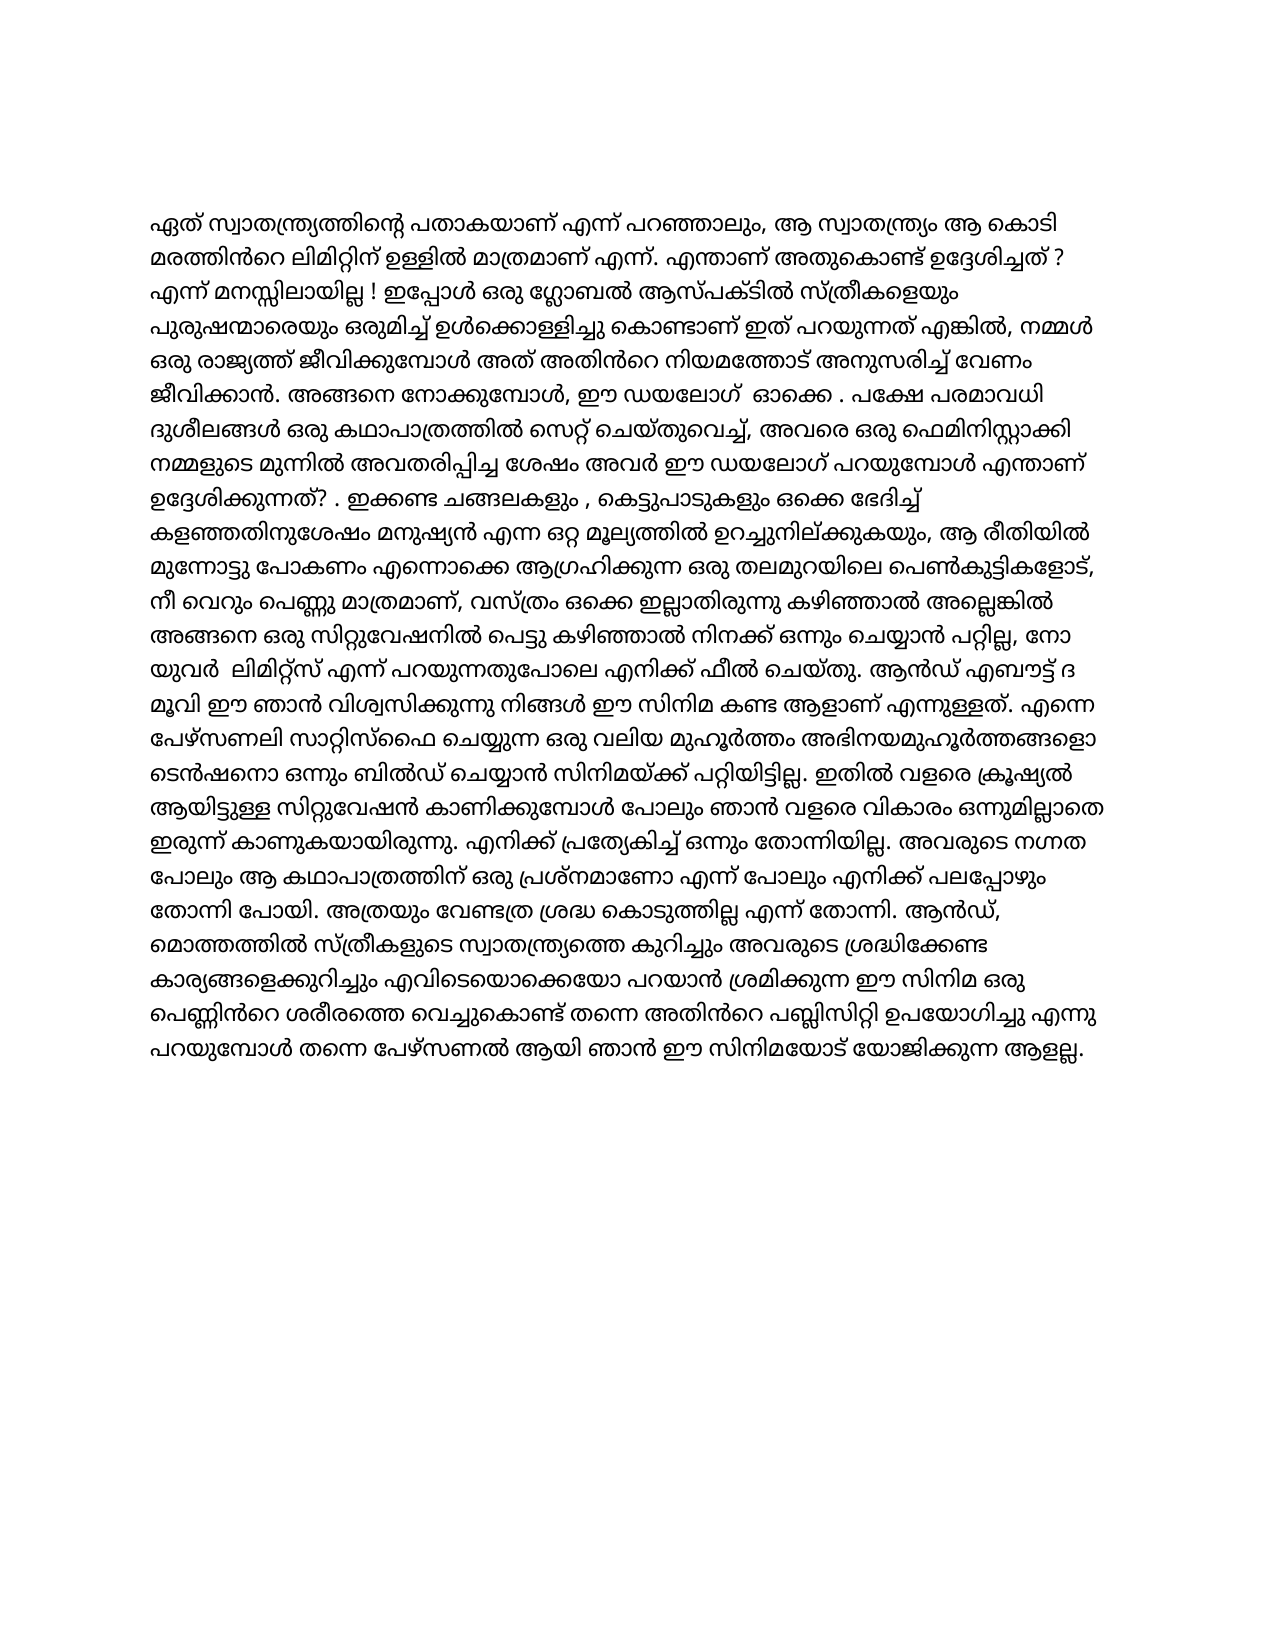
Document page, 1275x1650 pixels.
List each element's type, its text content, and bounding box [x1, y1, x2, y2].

text ഏത് സ്വാതന്ത്ര്യത്തിൻ്റെ പതാകയാണ് എന്ന് പറഞ്ഞാലും, ആ സ്വാതന്ത്ര്യം ആ കൊടി മരത്തിൻറെ ലിമിറ്റിന് ഉള്ളിൽ മാത്രമാണ് എന്ന്. എന്താണ് അതുകൊണ്ട് ഉദ്ദേശിച്ചത് ? എന്ന് മനസ്സിലായില്ല ! ഇപ്പോൾ ഒരു ഗ്ലോബൽ ആസ്പക്ടിൽ സ്ത്രീകളെയും പുരുഷന്മാരെയും ഒരുമിച്ച് ഉൾക്കൊള്ളിച്ചു കൊണ്ടാണ് ഇത് പറയുന്നത് എങ്കിൽ, നമ്മൾ ഒരു രാജ്യത്ത് ജീവിക്കുമ്പോൾ അത് അതിൻറെ നിയമത്തോട് അനുസരിച്ച് വേണം ജീവിക്കാൻ. അങ്ങനെ നോക്കുമ്പോൾ, ഈ ഡയലോഗ് ഓക്കെ . പക്ഷേ പരമാവധി ദുശീലങ്ങൾ ഒരു കഥാപാത്രത്തിൽ സെറ്റ് ചെയ്തുവെച്ച്, അവരെ ഒരു ഫെമിനിസ്റ്റാക്കി നമ്മളുടെ മുന്നിൽ അവതരിപ്പിച്ച ശേഷം അവർ ഈ ഡയലോഗ് പറയുമ്പോൾ എന്താണ് ഉദ്ദേശിക്കുന്നത്? . ഇക്കണ്ട ചങ്ങലകളും , കെട്ടുപാടുകളും ഒക്കെ ഭേദിച്ച് കളഞ്ഞതിനുശേഷം മനുഷ്യൻ എന്ന ഒറ്റ മൂല്യത്തിൽ ഉറച്ചുനില്ക്കുകയും, ആ രീതിയിൽ മുന്നോട്ടു പോകണം എന്നൊക്കെ ആഗ്രഹിക്കുന്ന ഒരു തലമുറയിലെ പെൺകുട്ടികളോട്, നീ വെറും പെണ്ണു മാത്രമാണ്, വസ്ത്രം ഒക്കെ ഇല്ലാതിരുന്നു കഴിഞ്ഞാൽ അല്ലെങ്കിൽ അങ്ങനെ ഒരു സിറ്റുവേഷനിൽ പെട്ടു കഴിഞ്ഞാൽ നിനക്ക് ഒന്നും ചെയ്യാൻ പറ്റില്ല, നോ യുവർ ലിമിറ്റ്സ് എന്ന് പറയുന്നതുപോലെ എനിക്ക് ഫീൽ ചെയ്തു. ആൻഡ് എബൗട്ട് ദ മൂവി ഈ ഞാൻ വിശ്വസിക്കുന്നു നിങ്ങൾ ഈ സിനിമ കണ്ട ആളാണ് എന്നുള്ളത്. എന്നെ പേഴ്സണലി സാറ്റിസ്‌ഫൈ ചെയ്യുന്ന ഒരു വലിയ മുഹൂർത്തം അഭിനയമുഹൂർത്തങ്ങളൊ ടെൻഷനൊ ഒന്നും ബിൽഡ് ചെയ്യാൻ സിനിമയ്ക്ക് പറ്റിയിട്ടില്ല. ഇതിൽ വളരെ ക്രൂഷ്യൽ ആയിട്ടുള്ള സിറ്റുവേഷൻ കാണിക്കുമ്പോൾ പോലും ഞാൻ വളരെ വികാരം ഒന്നുമില്ലാതെ ഇരുന്ന് കാണുകയായിരുന്നു. എനിക്ക് പ്രത്യേകിച്ച് ഒന്നും തോന്നിയില്ല. അവരുടെ നഗ്നത പോലും ആ കഥാപാത്രത്തിന് ഒരു പ്രശ്നമാണോ എന്ന് പോലും എനിക്ക് പലപ്പോഴും തോന്നി പോയി. അത്രയും വേണ്ടത്ര ശ്രദ്ധ കൊടുത്തില്ല എന്ന് തോന്നി. ആൻഡ്, മൊത്തത്തിൽ സ്ത്രീകളുടെ സ്വാതന്ത്ര്യത്തെ കുറിച്ചും അവരുടെ ശ്രദ്ധിക്കേണ്ട കാര്യങ്ങളെക്കുറിച്ചും എവിടെയൊക്കെയോ പറയാൻ ശ്രമിക്കുന്ന ഈ സിനിമ ഒരു പെണ്ണിൻറെ ശരീരത്തെ വെച്ചുകൊണ്ട് തന്നെ അതിൻറെ പബ്ലിസിറ്റി ഉപയോഗിച്ചു എന്നു പറയുമ്പോൾ തന്നെ പേഴ്സണൽ ആയി ഞാൻ ഈ സിനിമയോട് യോജിക്കുന്ന ആളല്ല. [150, 210, 1125, 1065]
